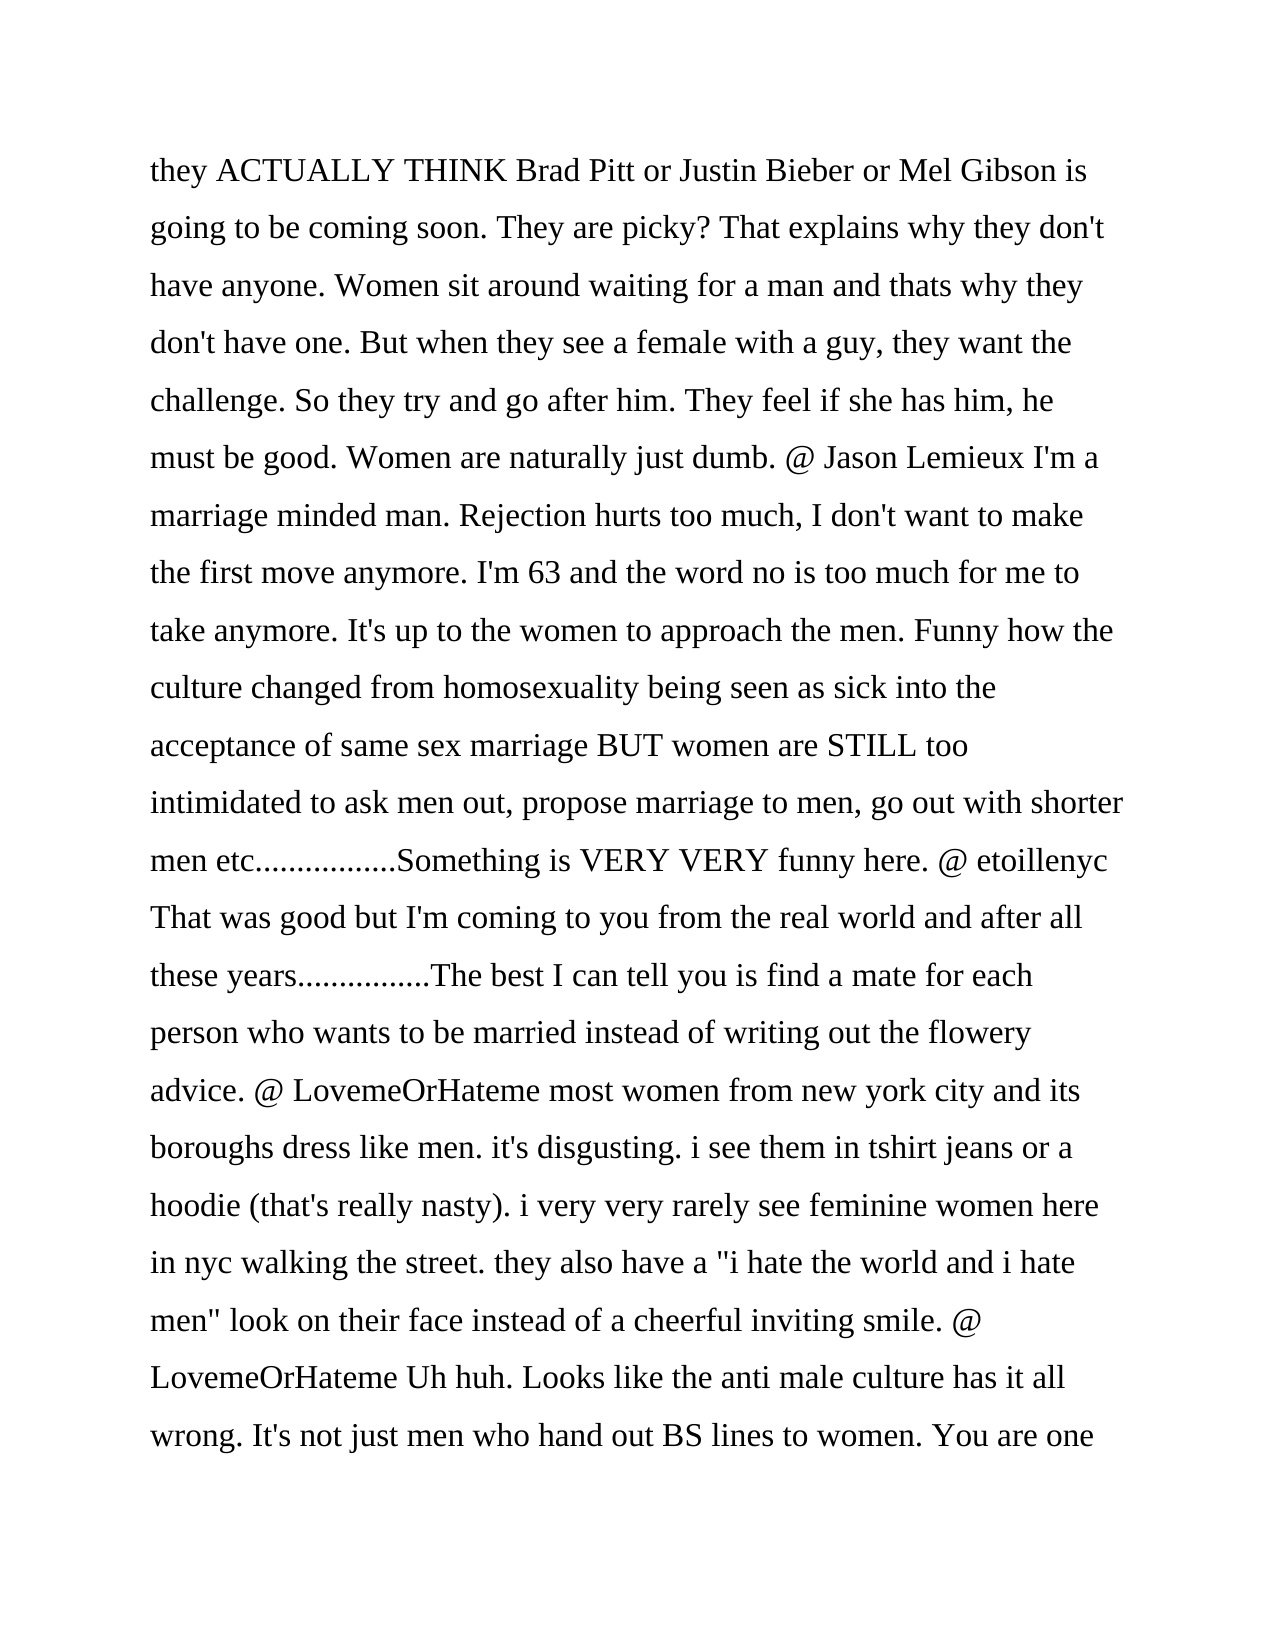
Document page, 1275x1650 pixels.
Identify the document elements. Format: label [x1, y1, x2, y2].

text [150, 150, 1125, 1453]
